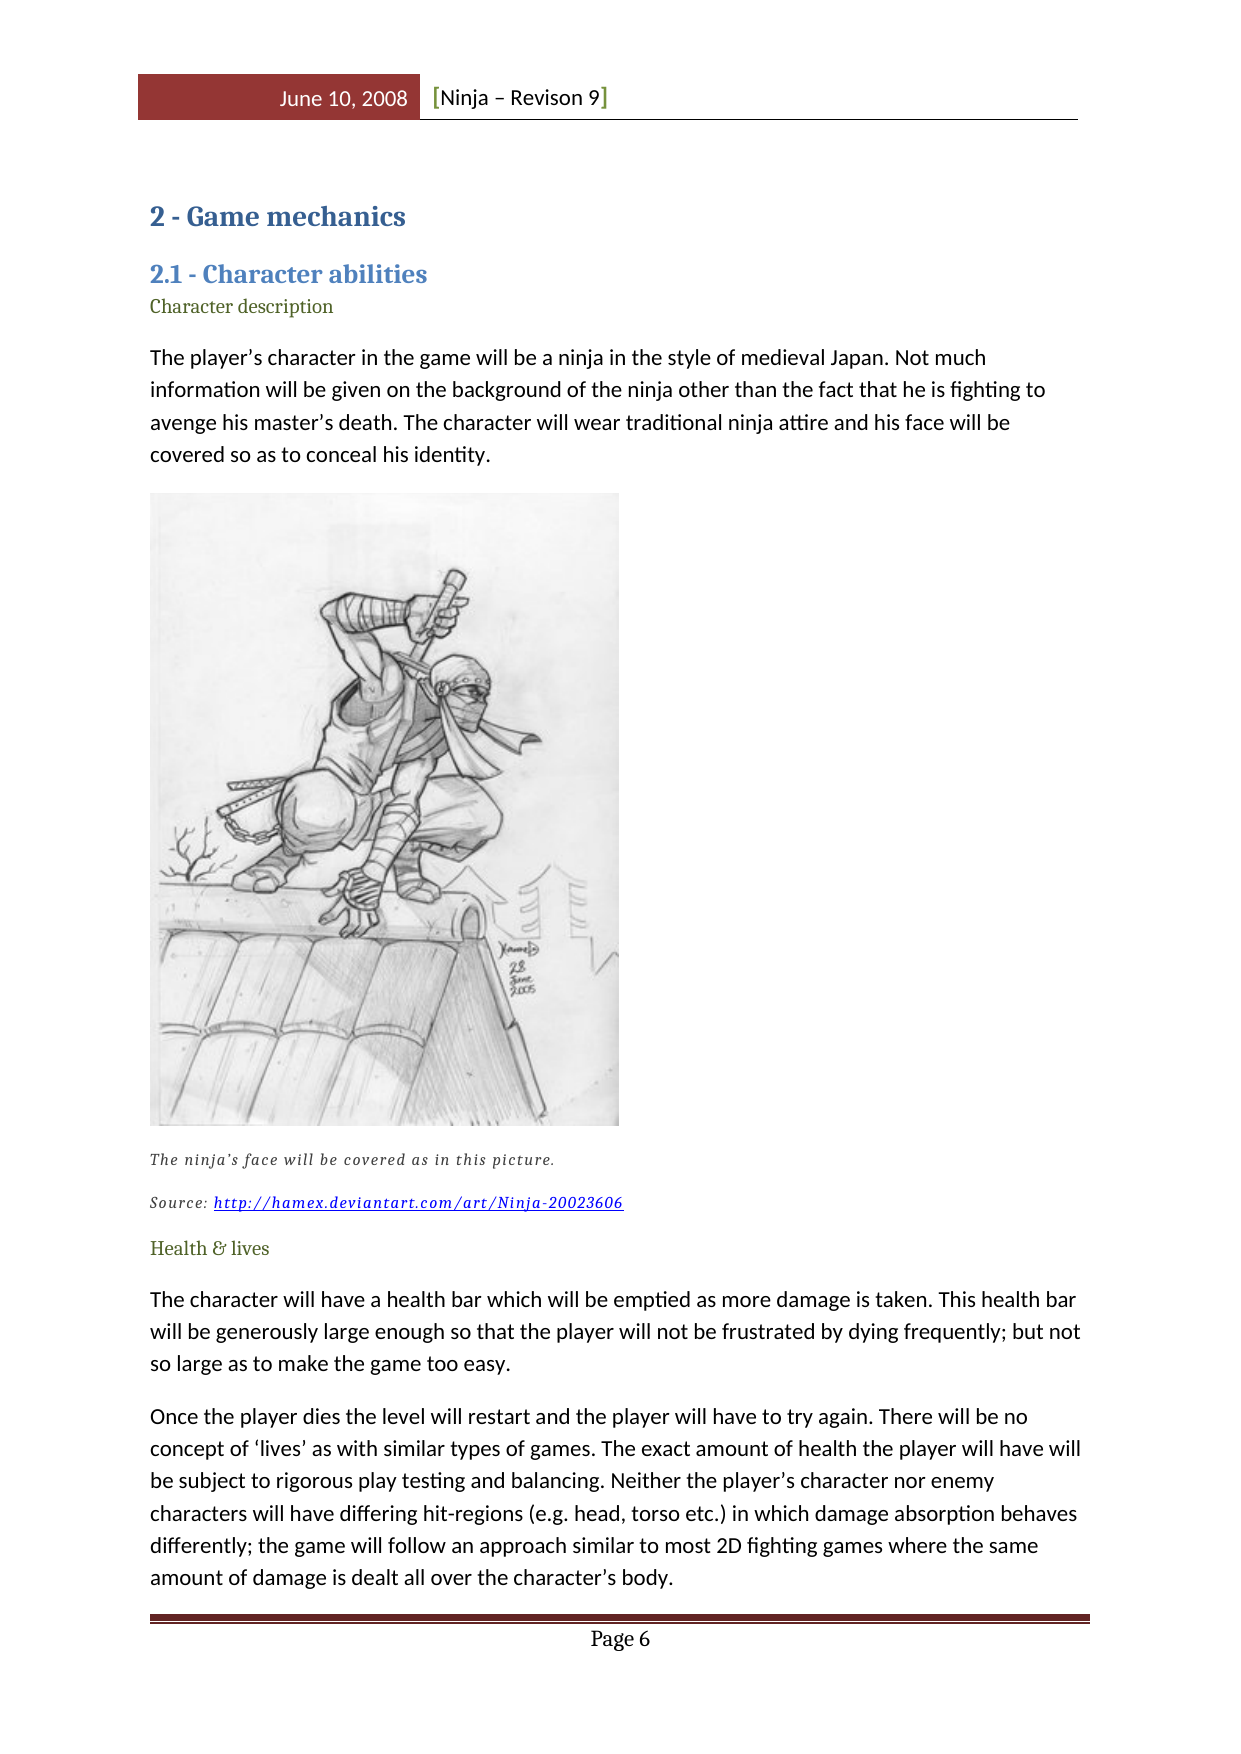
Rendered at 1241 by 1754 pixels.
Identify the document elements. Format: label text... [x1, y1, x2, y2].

subtitle Character description [150, 295, 1090, 319]
subtitle The ninja’s face will be covered as in this picture. [150, 1151, 1090, 1170]
text The player’s character in the game will be a ninja in the style of medieval Japan. Not much information will be given on the background of the ninja other than the fact that he is fighting to avenge his master’s death. The character will wear traditional ninja attire and his face will be covered so as to conceal his identity. [150, 343, 1090, 468]
subtitle 2.1 - Character abilities [150, 259, 1090, 291]
subtitle 2 - Game mechanics [150, 200, 1090, 233]
picture [150, 493, 619, 1126]
text The character will have a health bar which will be emptied as more damage is taken. This health bar will be generously large enough so that the player will not be frustrated by dying frequently; but not so large as to make the game too easy. [150, 1285, 1090, 1377]
subtitle Health & lives [150, 1236, 1090, 1260]
subtitle Source: http://hamex.deviantart.com/art/Ninja-20023606 [150, 1194, 1090, 1213]
text Once the player dies the level will restart and the player will have to try again. There will be no concept of ‘lives’ as with similar types of games. The exact amount of health the player will have will be subject to rigorous play testing and balancing. Neither the player’s character nor enemy characters will have differing hit-regions (e.g. head, torso etc.) in which damage absorption behaves differently; the game will follow an approach similar to most 2D fighting games where the same amount of damage is dealt all over the character’s body. [150, 1402, 1090, 1591]
